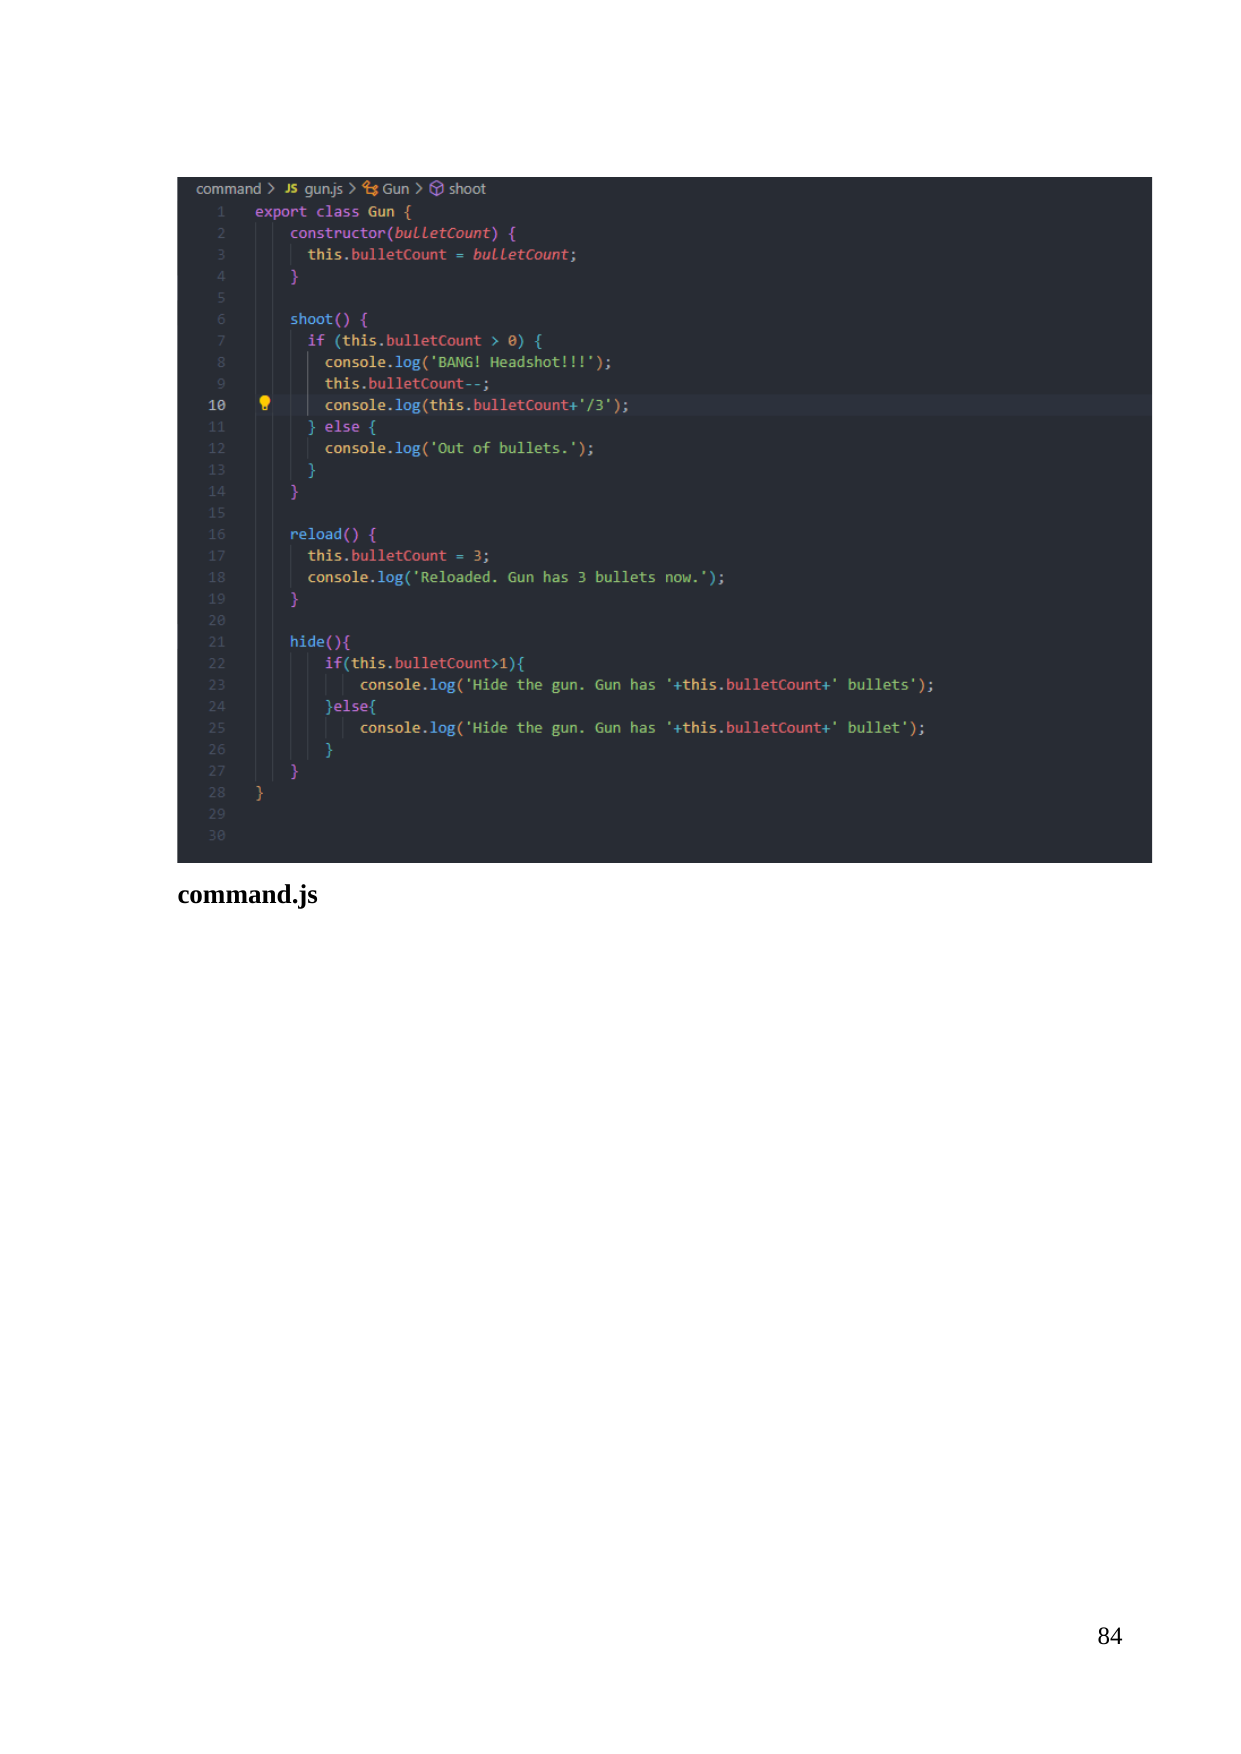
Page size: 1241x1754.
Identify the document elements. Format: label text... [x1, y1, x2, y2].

text command.js [177, 878, 1122, 909]
picture [177, 177, 1153, 863]
